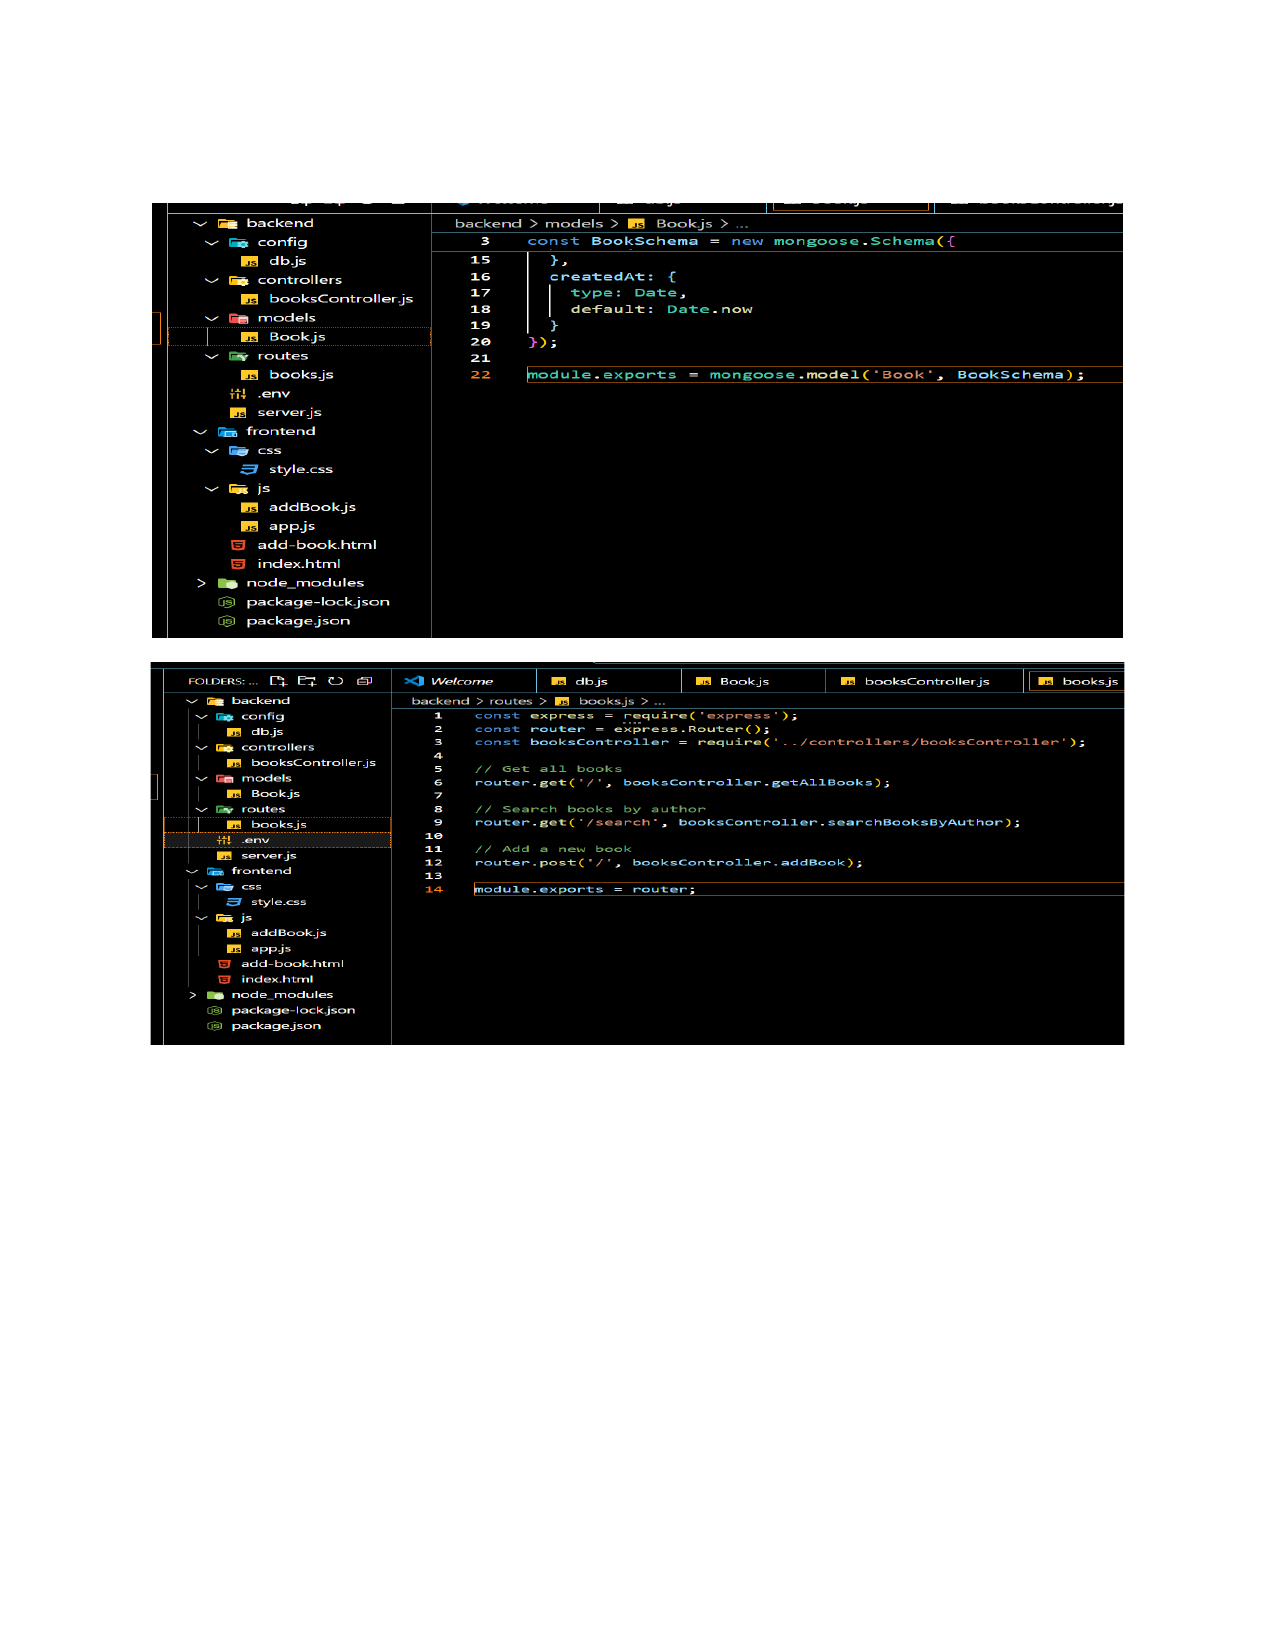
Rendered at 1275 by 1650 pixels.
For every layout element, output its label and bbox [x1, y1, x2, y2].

picture [150, 662, 1125, 1045]
picture [152, 203, 1123, 638]
